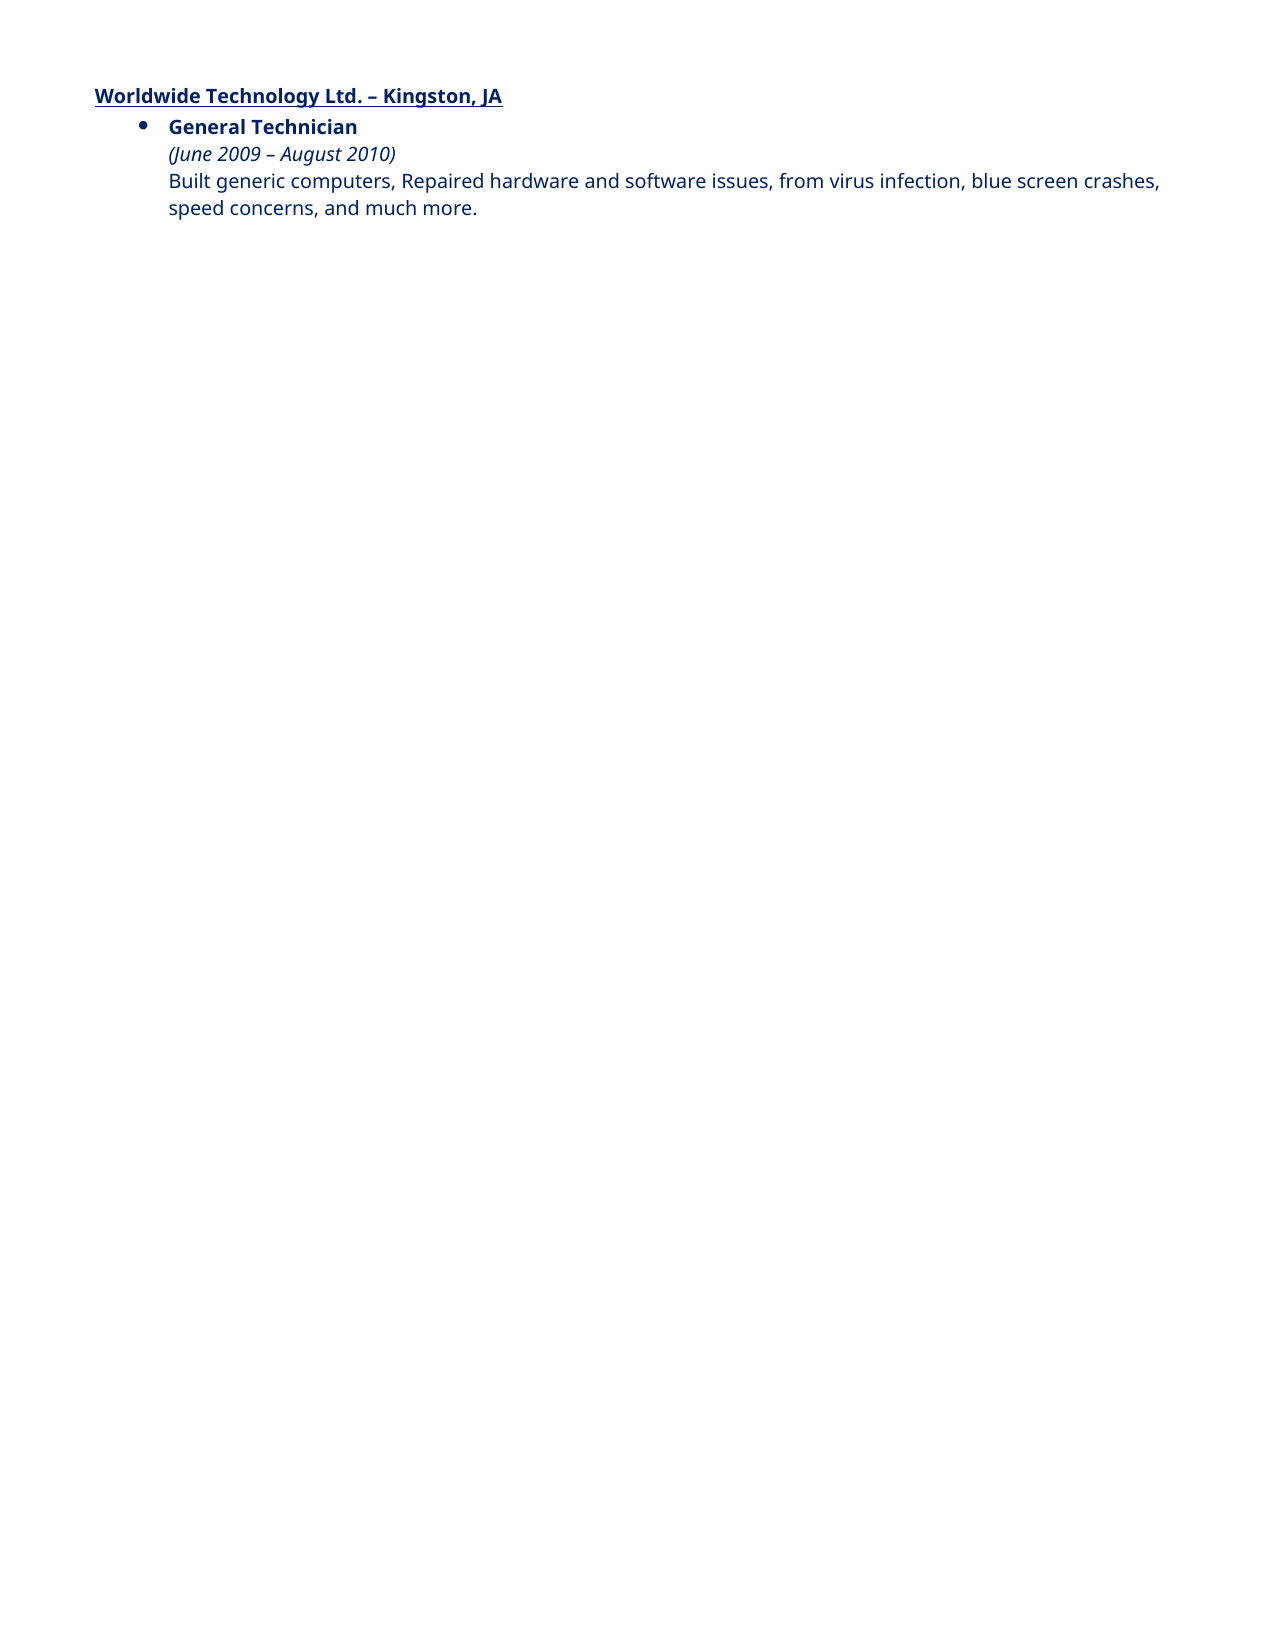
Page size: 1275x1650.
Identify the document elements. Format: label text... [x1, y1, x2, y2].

list (June 2009 – August 2010) [168, 141, 1181, 168]
list Built generic computers, Repaired hardware and software issues, from virus infection, blue screen crashes, speed concerns, and much more. [168, 168, 1181, 222]
text Worldwide Technology Ltd. – Kingston, JA [94, 82, 1181, 109]
list General Technician [139, 114, 1181, 141]
